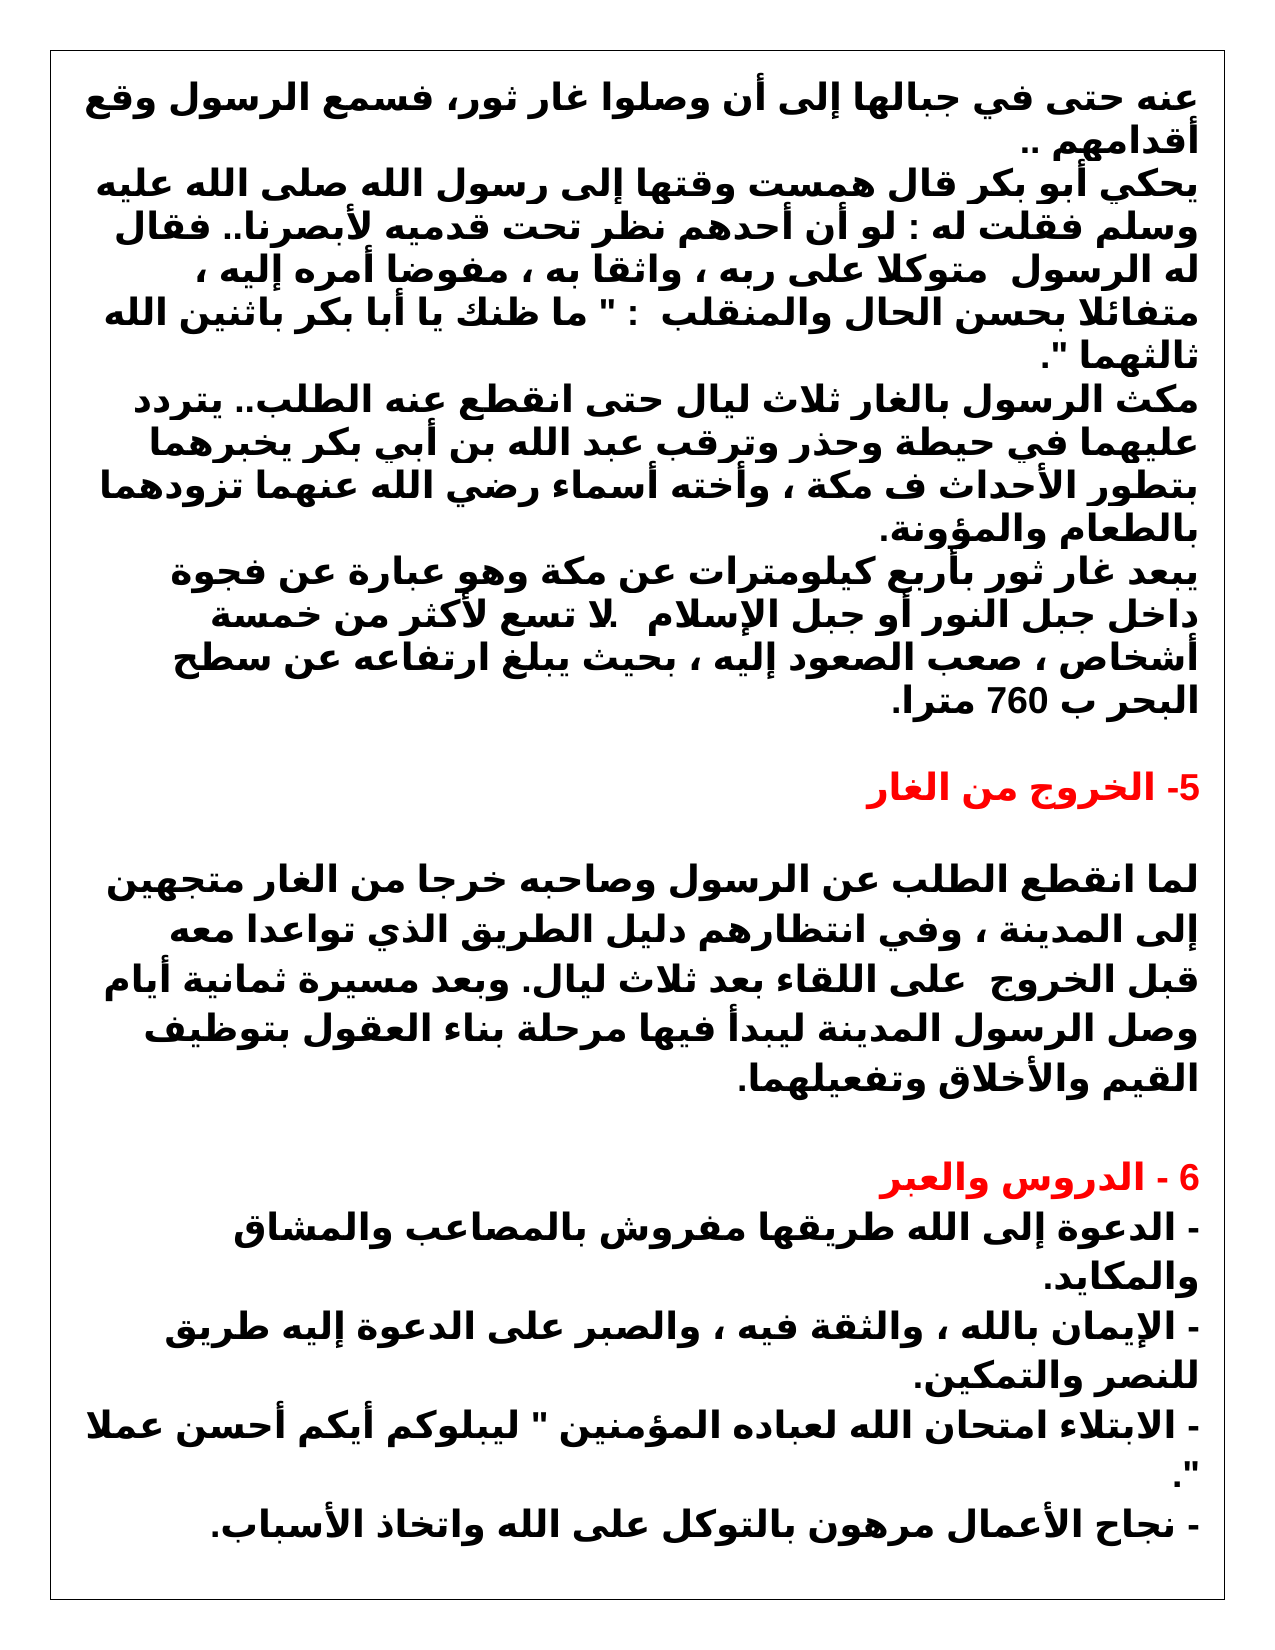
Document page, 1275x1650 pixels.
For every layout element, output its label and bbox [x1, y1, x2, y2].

text [75, 75, 1200, 808]
text [75, 808, 1200, 1545]
